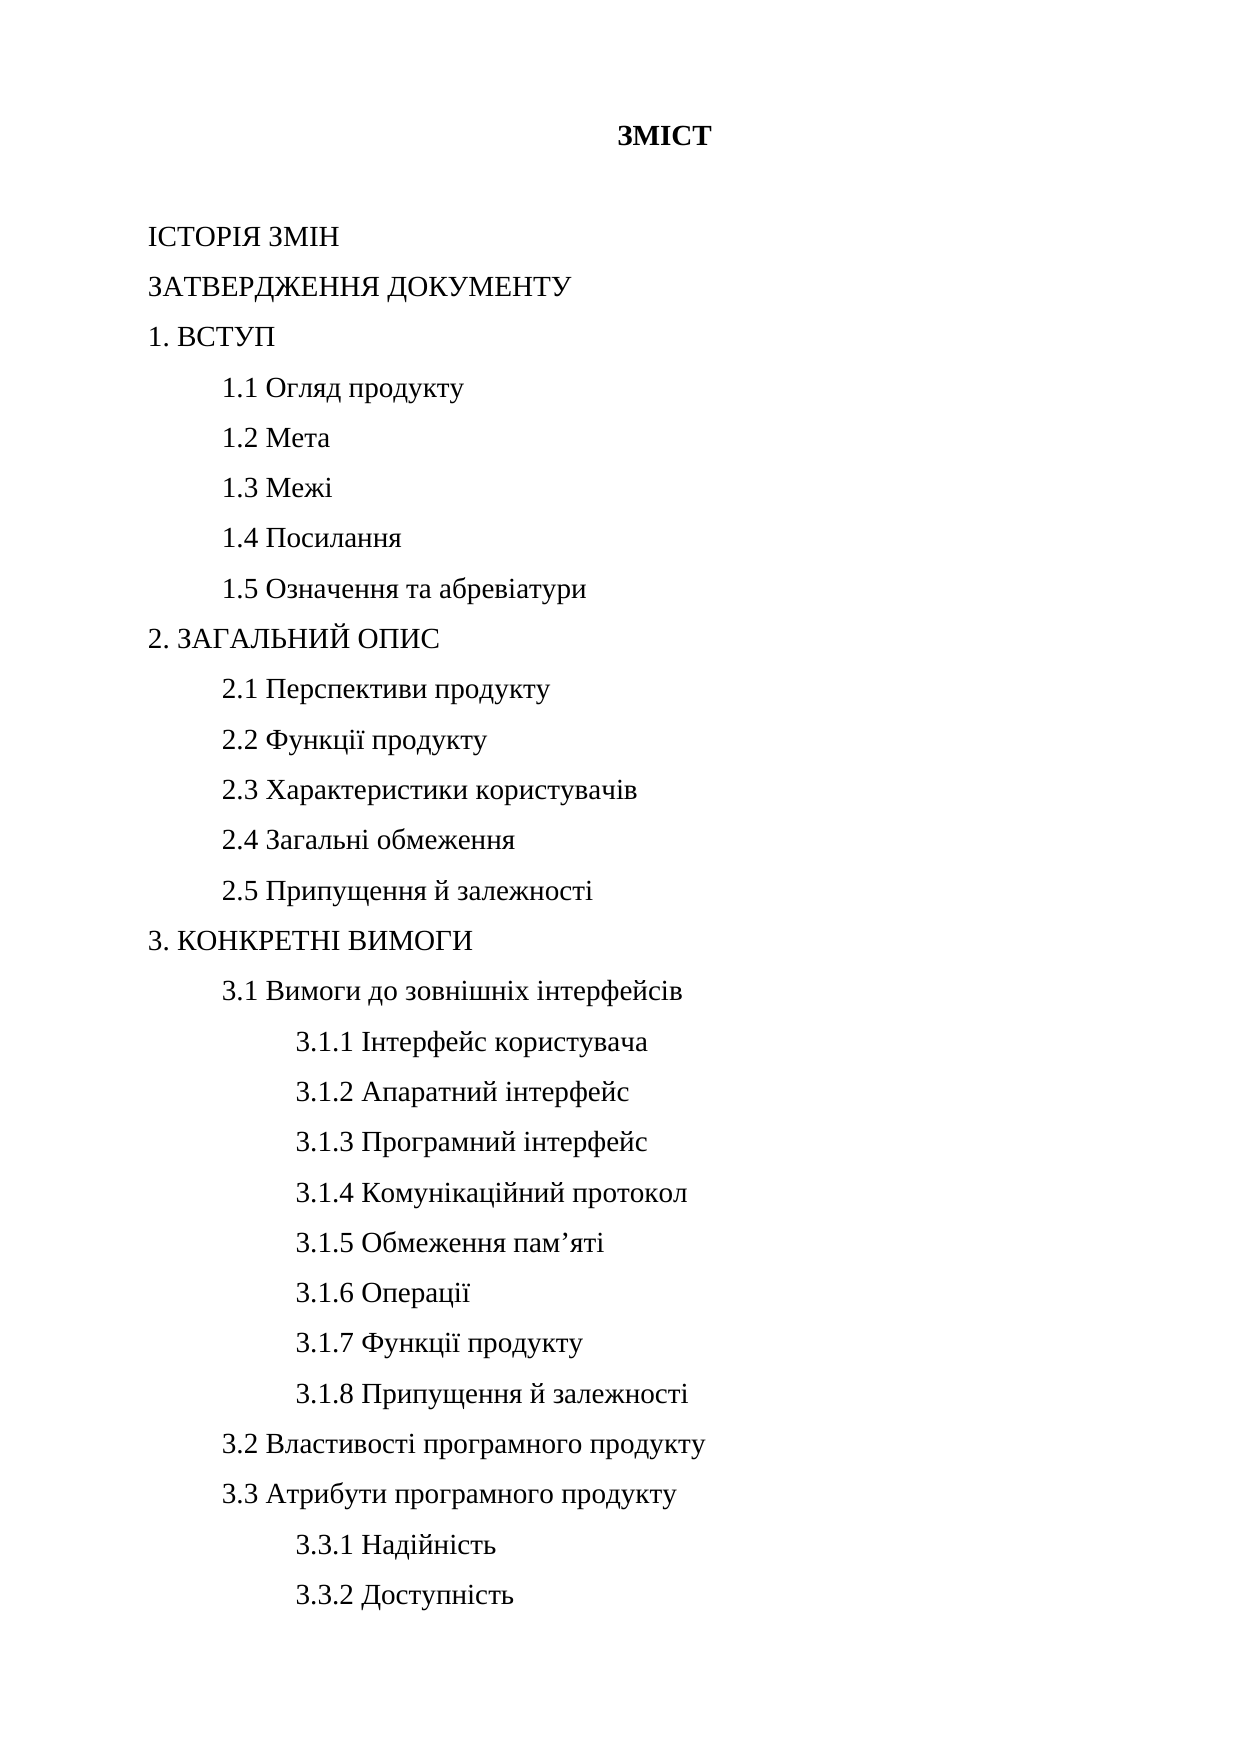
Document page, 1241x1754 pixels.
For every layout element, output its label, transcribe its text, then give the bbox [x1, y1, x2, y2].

text 2.2 Функції продукту [148, 722, 1181, 755]
text 1. ВСТУП [148, 319, 1181, 353]
text 3.3.1 Надійність [148, 1527, 1181, 1560]
text 3.1.5 Обмеження пам’яті [148, 1225, 1181, 1258]
text 3.1.8 Припущення й залежності [148, 1376, 1181, 1409]
text 2. ЗАГАЛЬНИЙ ОПИС [148, 621, 1181, 655]
text 3. КОНКРЕТНІ ВИМОГИ [148, 923, 1181, 957]
text 1.3 Межі [148, 470, 1181, 504]
text 1.2 Мета [148, 420, 1181, 453]
text 2.5 Припущення й залежності [148, 873, 1181, 906]
text 3.1.3 Програмний інтерфейс [148, 1124, 1181, 1158]
text 2.4 Загальні обмеження [148, 822, 1181, 856]
text 3.1.1 Інтерфейс користувача [148, 1024, 1181, 1057]
text ЗМІСТ [148, 118, 1181, 152]
text 3.3 Атрибути програмного продукту [148, 1477, 1181, 1510]
text 3.3.2 Доступність [148, 1577, 1181, 1611]
text 3.1.6 Операції [148, 1275, 1181, 1309]
text 1.5 Означення та абревіатури [148, 571, 1181, 604]
text ІСТОРІЯ ЗМІН [148, 219, 1181, 252]
text 3.1.2 Апаратний інтерфейс [148, 1074, 1181, 1108]
text 3.1.7 Функції продукту [148, 1326, 1181, 1359]
text 1.1 Огляд продукту [148, 370, 1181, 403]
text 3.1 Вимоги до зовнішніх інтерфейсів [148, 973, 1181, 1007]
text 3.1.4 Комунікаційний протокол [148, 1175, 1181, 1208]
text ЗАТВЕРДЖЕННЯ ДОКУМЕНТУ [148, 269, 1181, 303]
text 3.2 Властивості програмного продукту [148, 1426, 1181, 1460]
text 1.4 Посилання [148, 521, 1181, 554]
text 2.3 Характеристики користувачів [148, 772, 1181, 806]
text 2.1 Перспективи продукту [148, 672, 1181, 705]
